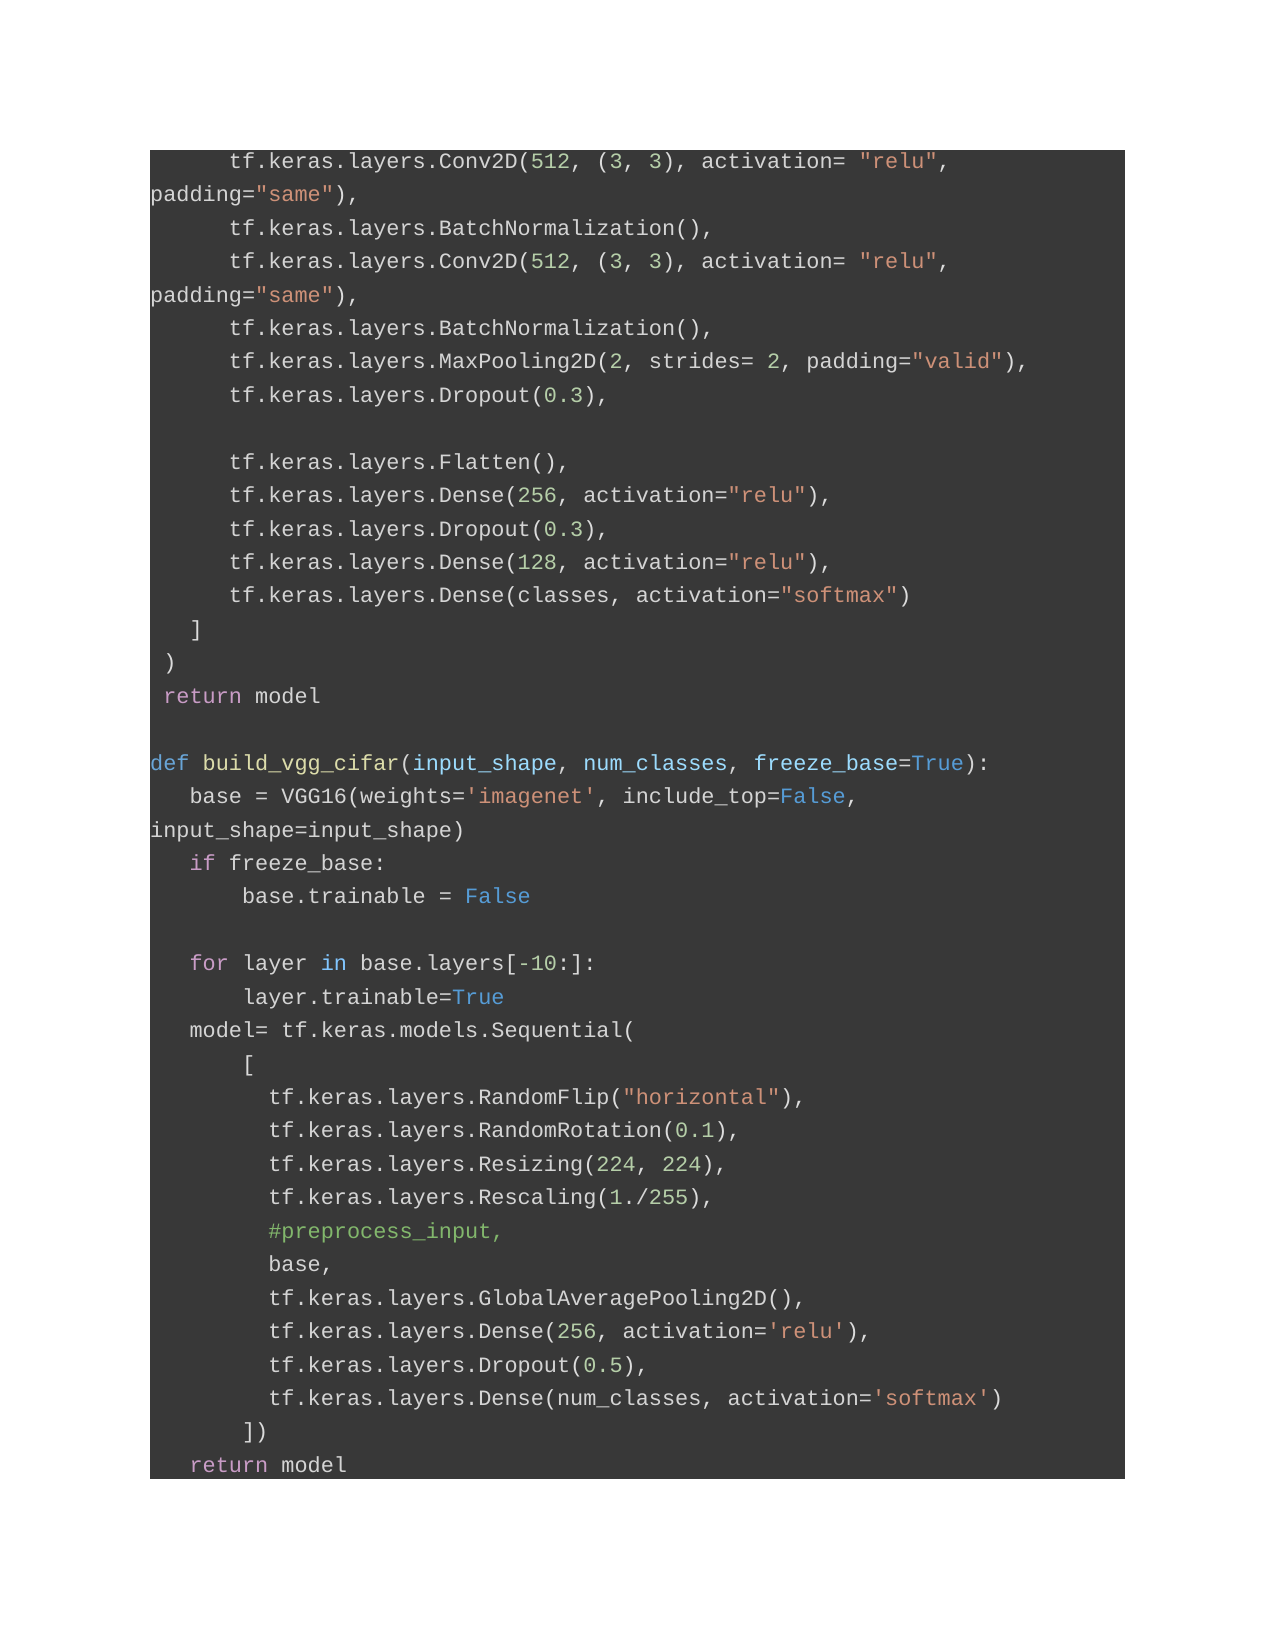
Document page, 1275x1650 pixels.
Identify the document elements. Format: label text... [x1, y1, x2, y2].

text tf.keras.layers.Dense(128, activation="relu"), [150, 551, 1125, 576]
text tf.keras.layers.BatchNormalization(), [150, 217, 1125, 242]
text tf.keras.layers.Dense(classes, activation="softmax") [150, 585, 1125, 609]
text base = VGG16(weights='imagenet', include_top=False, input_shape=input_shape) [150, 785, 1125, 843]
text tf.keras.layers.Dense(256, activation='relu'), [150, 1320, 1125, 1345]
text tf.keras.layers.GlobalAveragePooling2D(), [150, 1287, 1125, 1312]
text base, [150, 1253, 1125, 1278]
text ) [150, 652, 1125, 676]
text ]) [150, 1421, 1125, 1445]
text tf.keras.layers.Dense(num_classes, activation='softmax') [150, 1387, 1125, 1412]
text def build_vgg_cifar(input_shape, num_classes, freeze_base=True): [150, 752, 1125, 777]
text tf.keras.layers.MaxPooling2D(2, strides= 2, padding="valid"), [150, 351, 1125, 375]
text tf.keras.layers.RandomFlip("horizontal"), [150, 1086, 1125, 1111]
text tf.keras.layers.Flatten(), [150, 451, 1125, 476]
text [ [150, 1053, 1125, 1078]
text tf.keras.layers.Conv2D(512, (3, 3), activation= "relu", padding="same"), [150, 250, 1125, 308]
text if freeze_base: [150, 852, 1125, 877]
text tf.keras.layers.Resizing(224, 224), [150, 1153, 1125, 1178]
text tf.keras.layers.Dropout(0.5), [150, 1354, 1125, 1378]
text return model [150, 1454, 1125, 1479]
text tf.keras.layers.Rescaling(1./255), [150, 1187, 1125, 1211]
text tf.keras.layers.Dense(256, activation="relu"), [150, 484, 1125, 509]
text tf.keras.layers.Dropout(0.3), [150, 384, 1125, 409]
text tf.keras.layers.Conv2D(512, (3, 3), activation= "relu", padding="same"), [150, 150, 1125, 208]
text for layer in base.layers[-10:]: [150, 952, 1125, 977]
text tf.keras.layers.RandomRotation(0.1), [150, 1120, 1125, 1144]
text tf.keras.layers.Dropout(0.3), [150, 518, 1125, 543]
text model= tf.keras.models.Sequential( [150, 1019, 1125, 1044]
text base.trainable = False [150, 886, 1125, 910]
text tf.keras.layers.BatchNormalization(), [150, 317, 1125, 342]
text #preprocess_input, [150, 1220, 1125, 1245]
text layer.trainable=True [150, 986, 1125, 1011]
text return model [150, 685, 1125, 710]
text ] [150, 618, 1125, 643]
